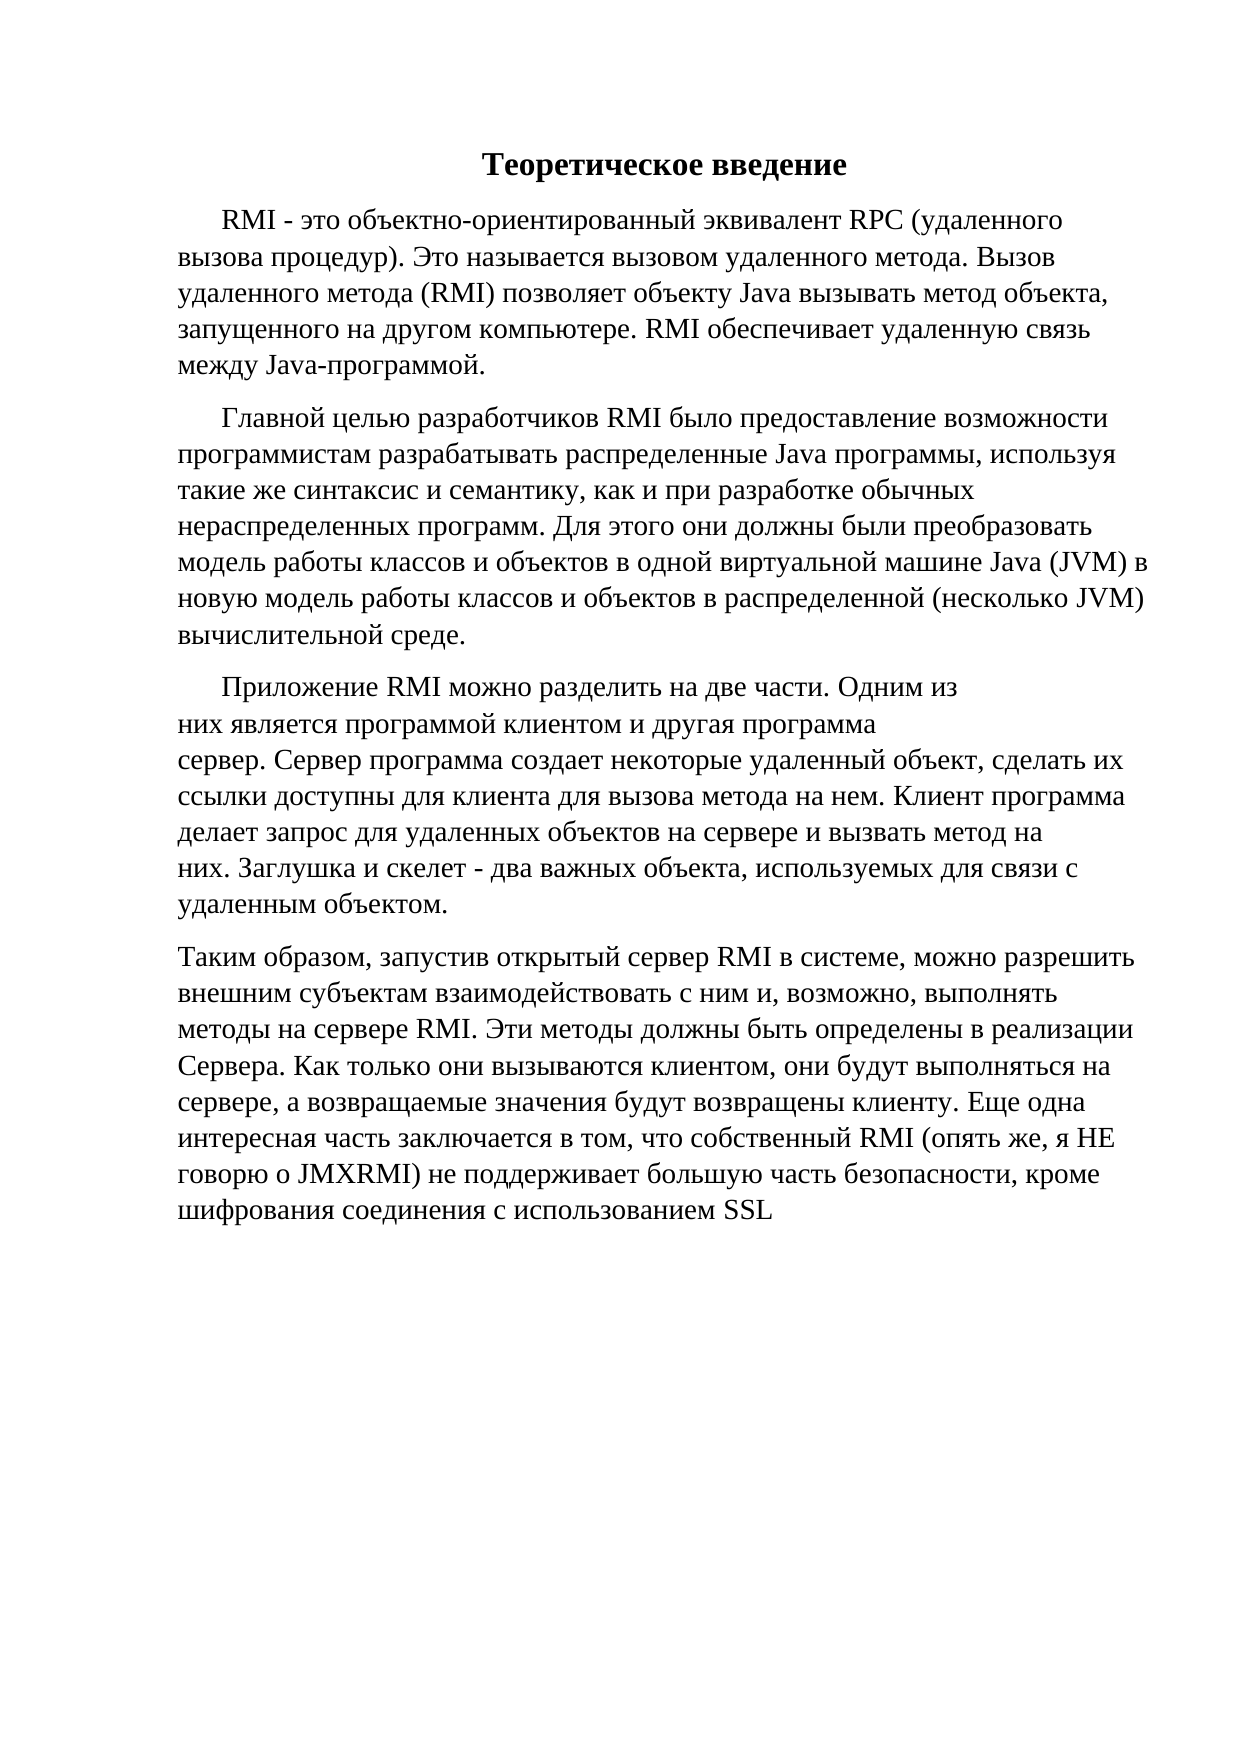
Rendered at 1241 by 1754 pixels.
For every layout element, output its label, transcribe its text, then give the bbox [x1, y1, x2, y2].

text Главной целью разработчиков RMI было предоставление возможности программистам разрабатывать распределенные Java программы, используя такие же синтаксис и семантику, как и при разработке обычных нераспределенных программ. Для этого они должны были преобразовать модель работы классов и объектов в одной виртуальной машине Java (JVM) в новую модель работы классов и объектов в распределенной (несколько JVM) вычислительной среде. [177, 400, 1152, 650]
text Таким образом, запустив открытый сервер RMI в системе, можно разрешить внешним субъектам взаимодействовать с ним и, возможно, выполнять методы на сервере RMI. Эти методы должны быть определены в реализации Сервера. Как только они вызываются клиентом, они будут выполняться на сервере, а возвращаемые значения будут возвращены клиенту. Еще одна интересная часть заключается в том, что собственный RMI (опять же, я НЕ говорю о JMXRMI) не поддерживает большую часть безопасности, кроме шифрования соединения с использованием SSL [177, 939, 1152, 1226]
text RMI - это объектно-ориентированный эквивалент RPC (удаленного вызова процедур). Это называется вызовом удаленного метода. Вызов удаленного метода (RMI) позволяет объекту Java вызывать метод объекта, запущенного на другом компьютере. RMI обеспечивает удаленную связь между Java-программой. [177, 202, 1152, 381]
text Теоретическое введение [177, 144, 1152, 183]
text Приложение RMI можно разделить на две части. Одним из них является программой клиентом и другая программа сервер. Сервер программа создает некоторые удаленный объект, сделать их ссылки доступны для клиента для вызова метода на нем. Клиент программа делает запрос для удаленных объектов на сервере и вызвать метод на них. Заглушка и скелет - два важных объекта, используемых для связи с удаленным объектом. [177, 669, 1152, 920]
